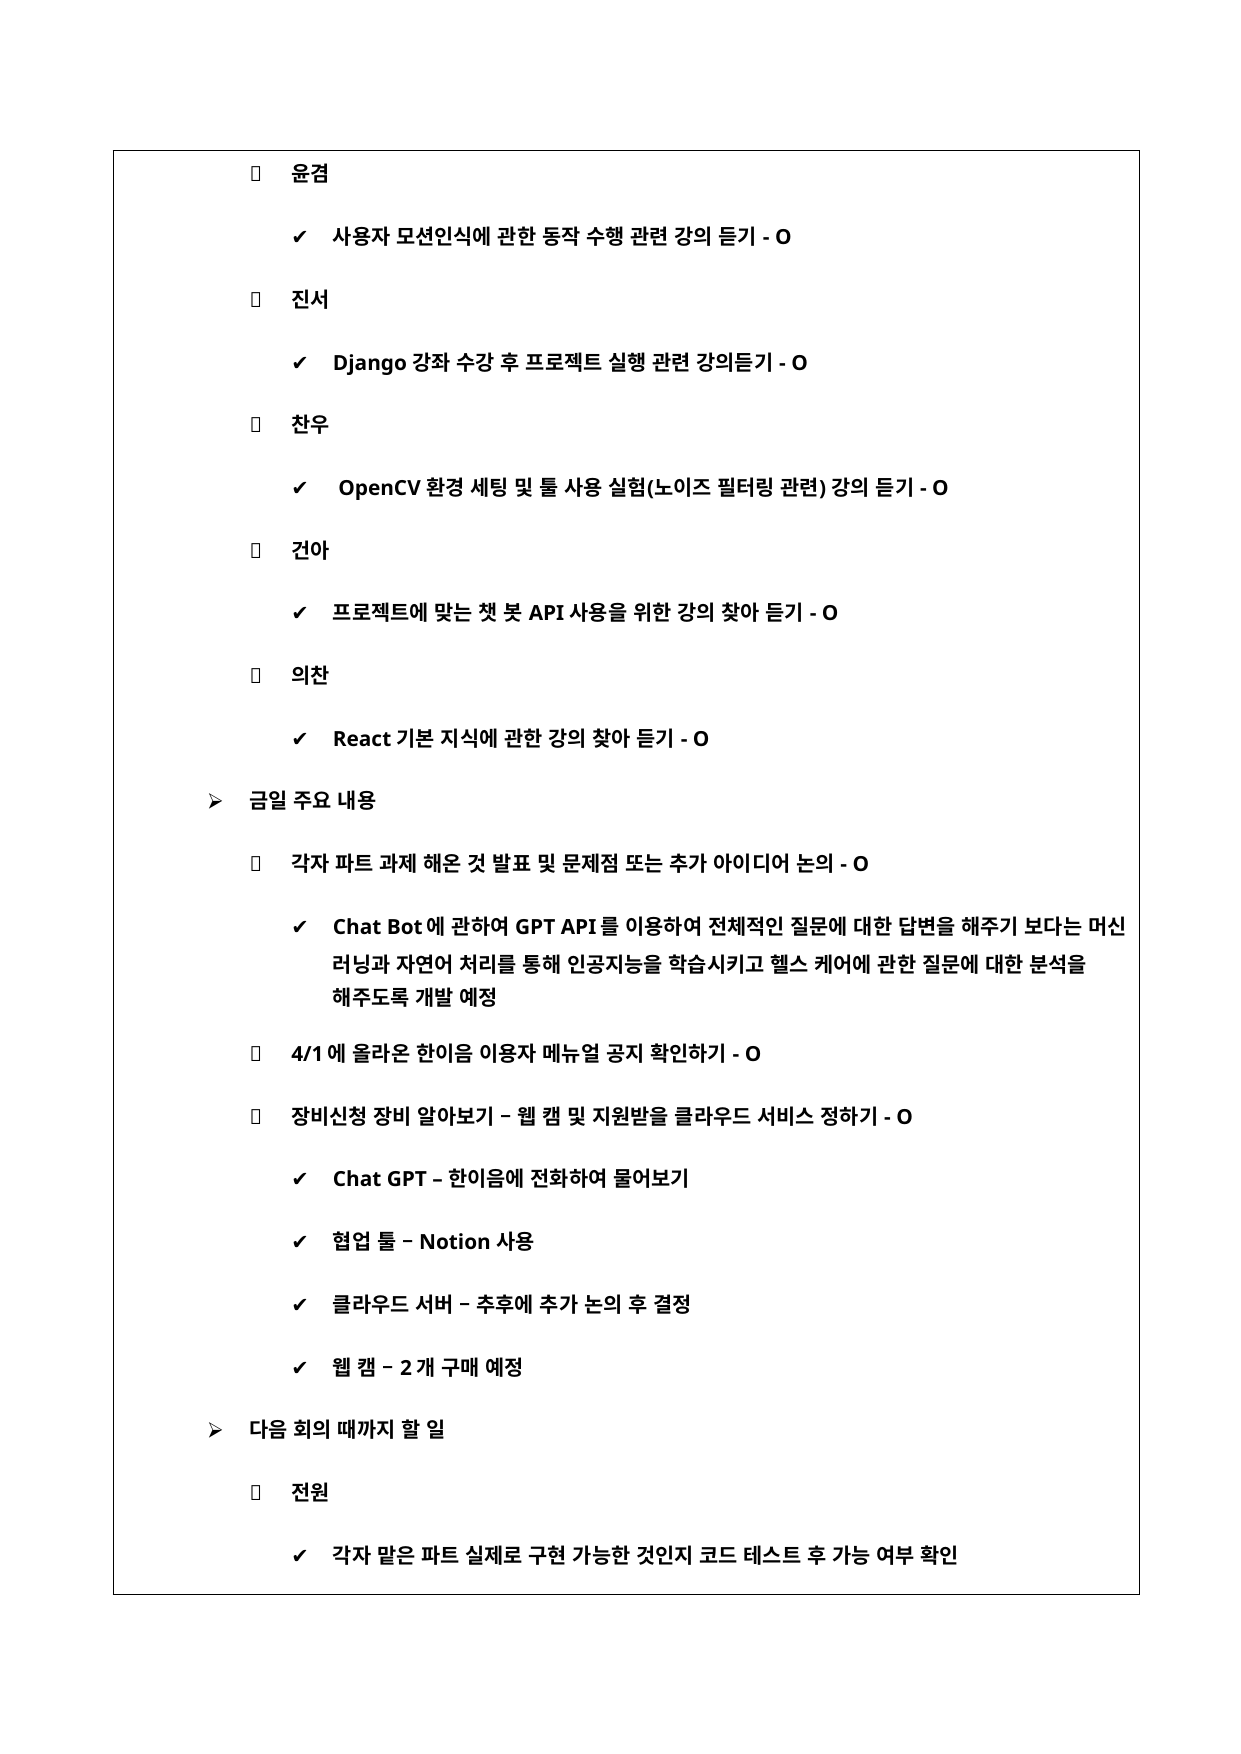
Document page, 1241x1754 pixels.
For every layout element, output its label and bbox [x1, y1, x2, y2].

table_cell [114, 151, 1139, 1593]
